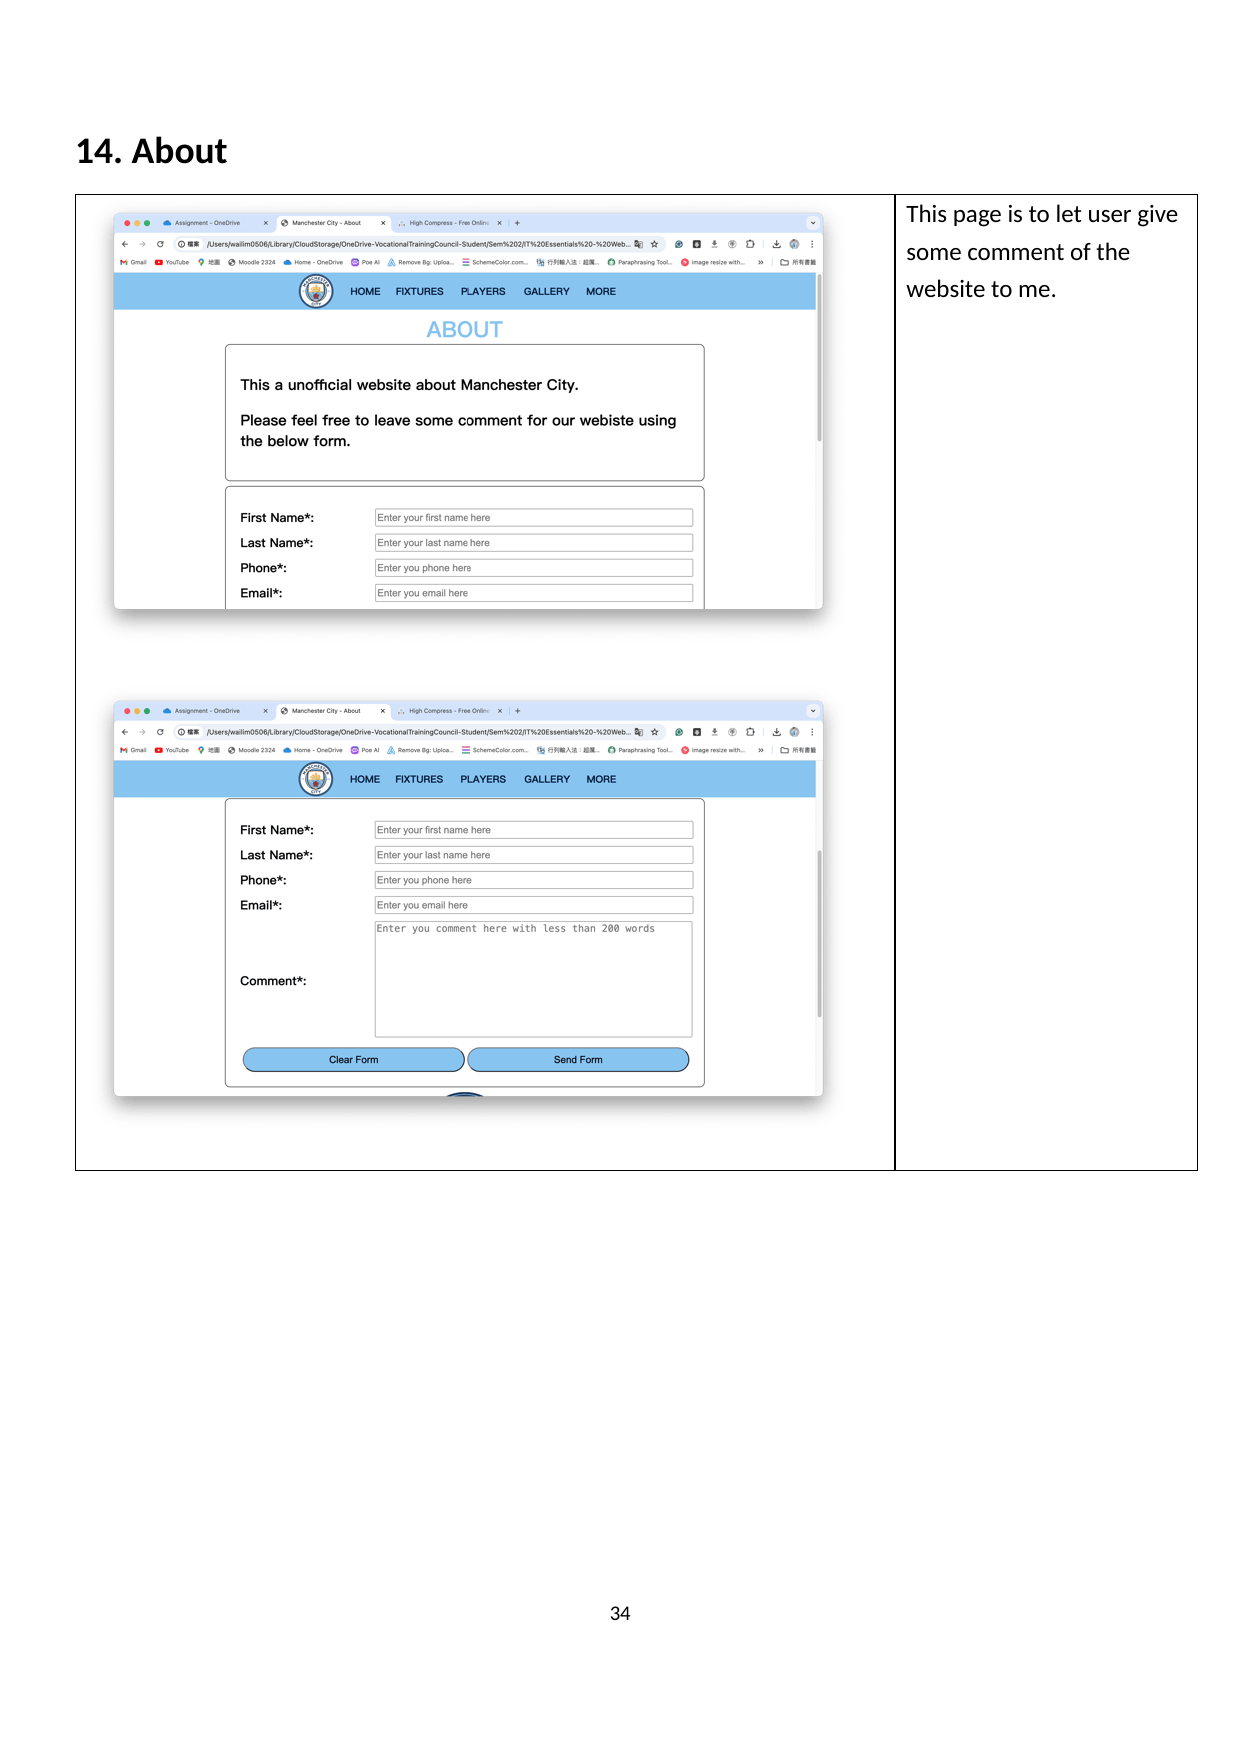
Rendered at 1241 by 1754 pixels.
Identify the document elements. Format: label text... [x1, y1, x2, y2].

table_header This page is to let user give some comment of the website to me. [896, 195, 1197, 1170]
title 14. About [75, 112, 1165, 187]
table_header [76, 195, 894, 1170]
picture [86, 682, 850, 1133]
picture [86, 194, 850, 645]
